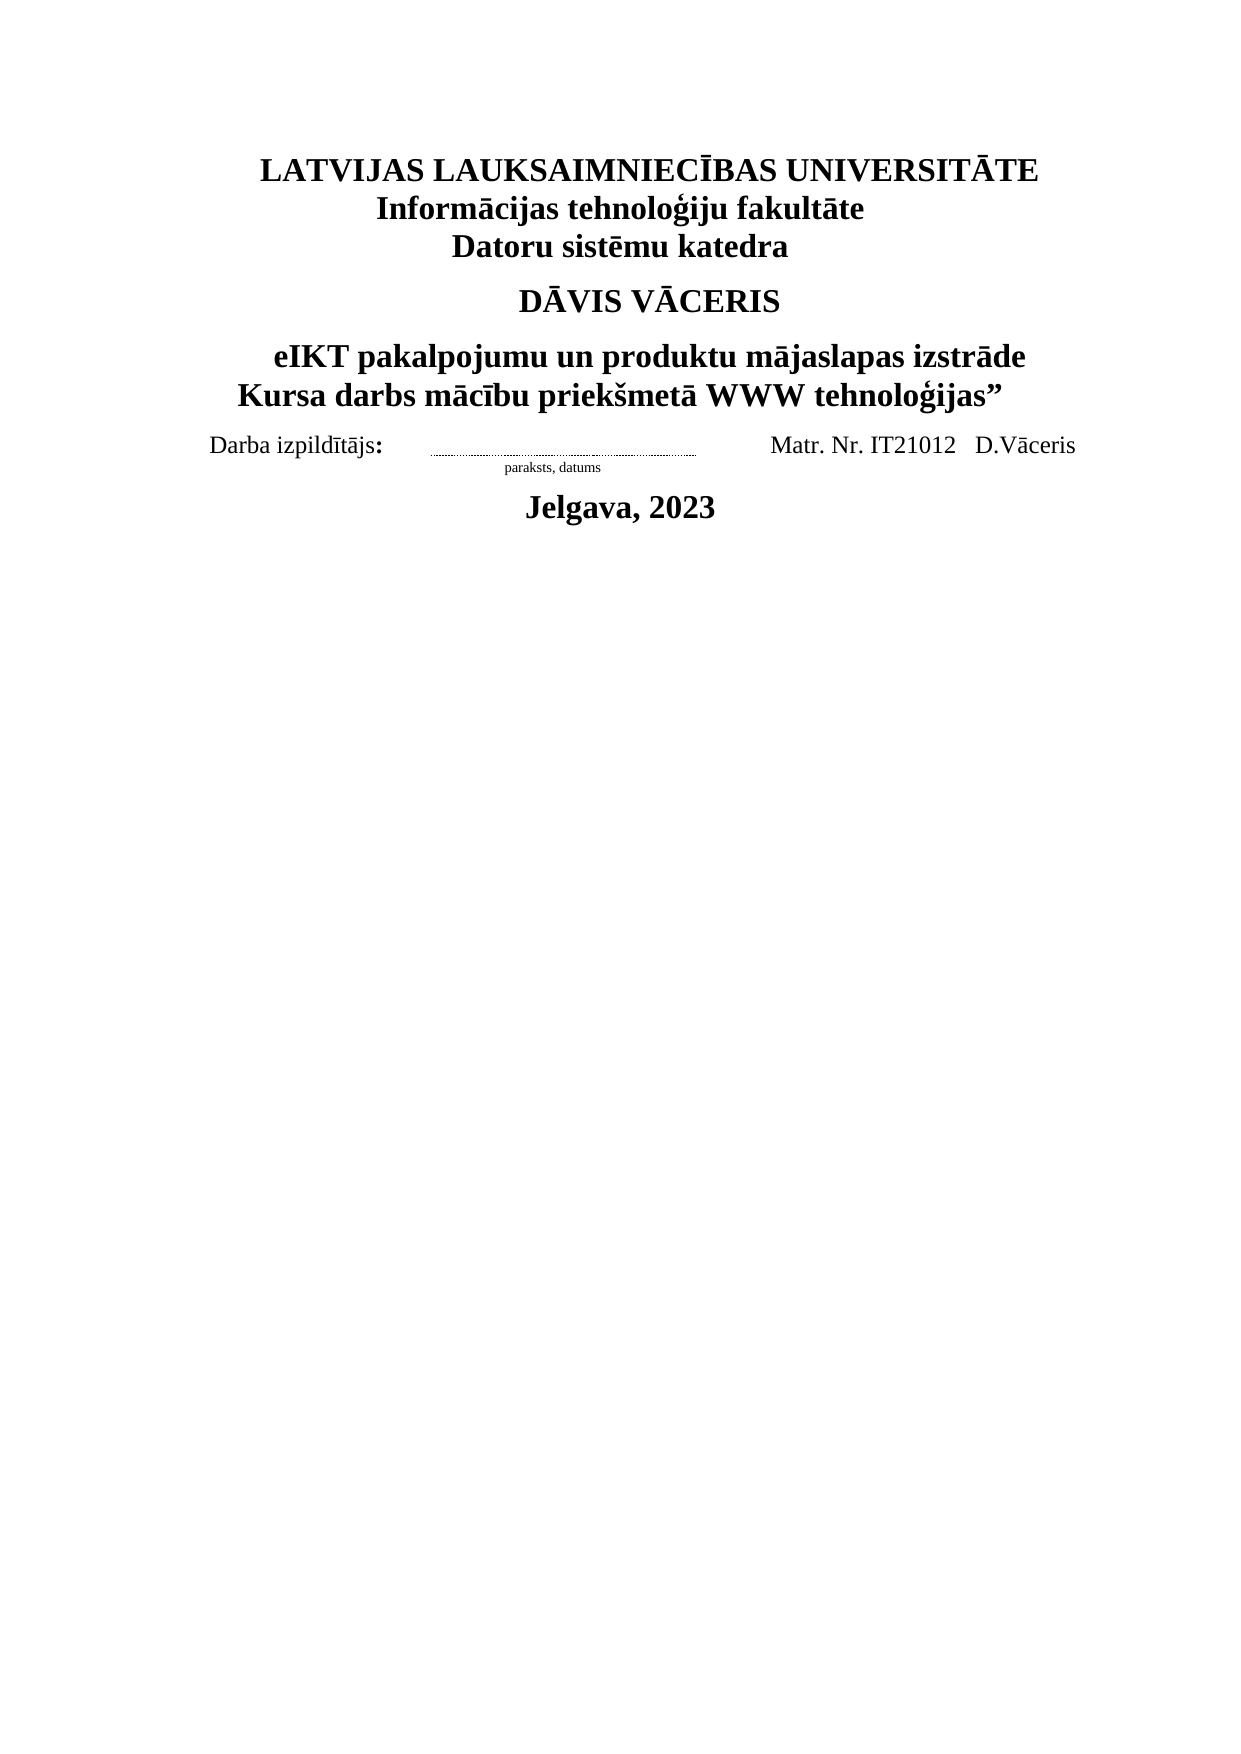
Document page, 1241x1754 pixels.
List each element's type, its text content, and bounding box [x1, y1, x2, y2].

text Jelgava, 2023 [150, 487, 1090, 526]
text Darba izpildītājs: Matr. Nr. IT21012 D.Vāceris paraksts, datums [150, 430, 1090, 487]
text eIKT pakalpojumu un produktu mājaslapas izstrāde Kursa darbs mācību priekšmetā WWW tehnoloģijas” [150, 337, 1090, 413]
text LATVIJAS LAUKSAIMNIECĪBAS UNIVERSITĀTE Informācijas tehnoloģiju fakultāte Datoru sistēmu katedra [150, 150, 1090, 265]
text DĀVIS VĀCERIS [150, 282, 1090, 320]
